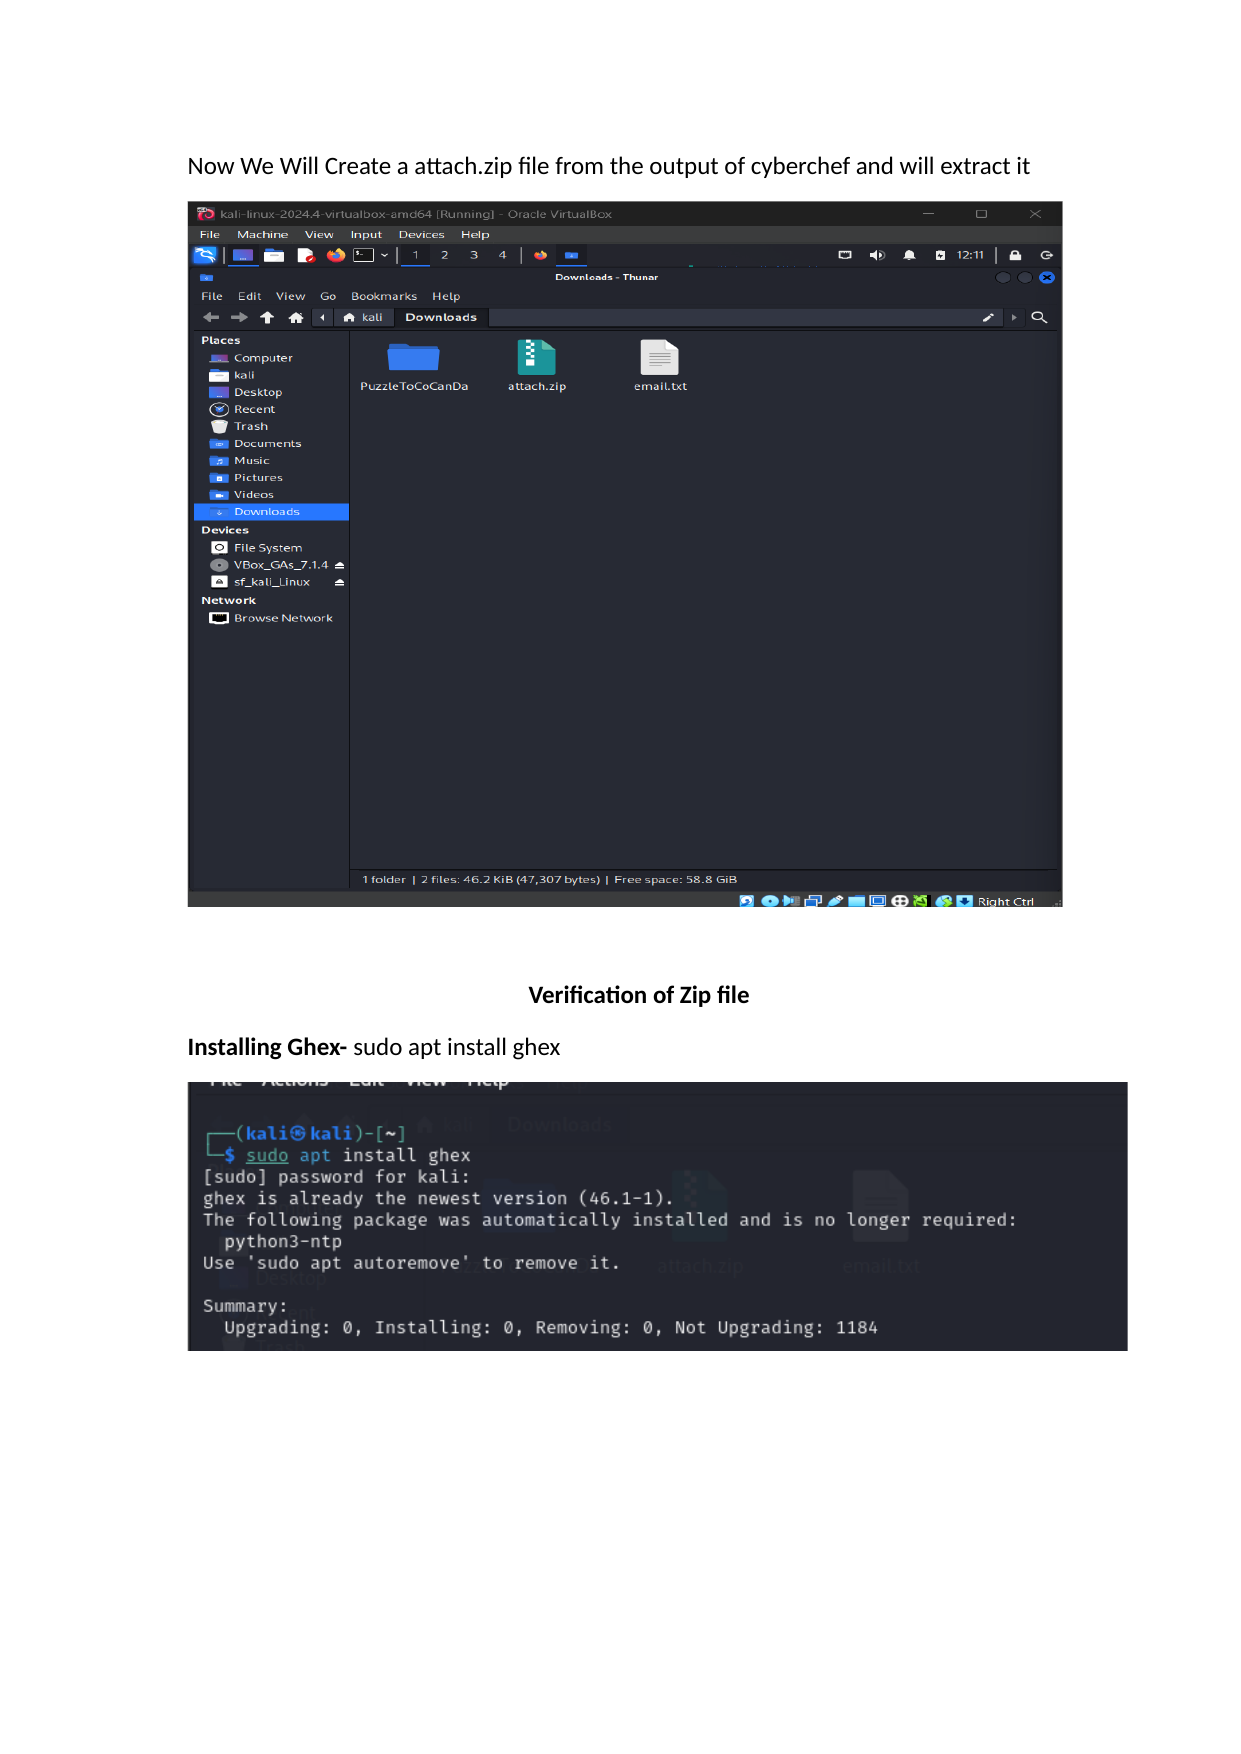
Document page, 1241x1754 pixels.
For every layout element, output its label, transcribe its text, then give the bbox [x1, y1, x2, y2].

picture [187, 1082, 1128, 1351]
text Installing Ghex- sudo apt install ghex [187, 1031, 1090, 1062]
text Now We Will Create a attach.zip file from the output of cyberchef and will extract it [187, 150, 1090, 181]
picture [187, 201, 1063, 907]
text Verification of Zip file [187, 979, 1090, 1010]
